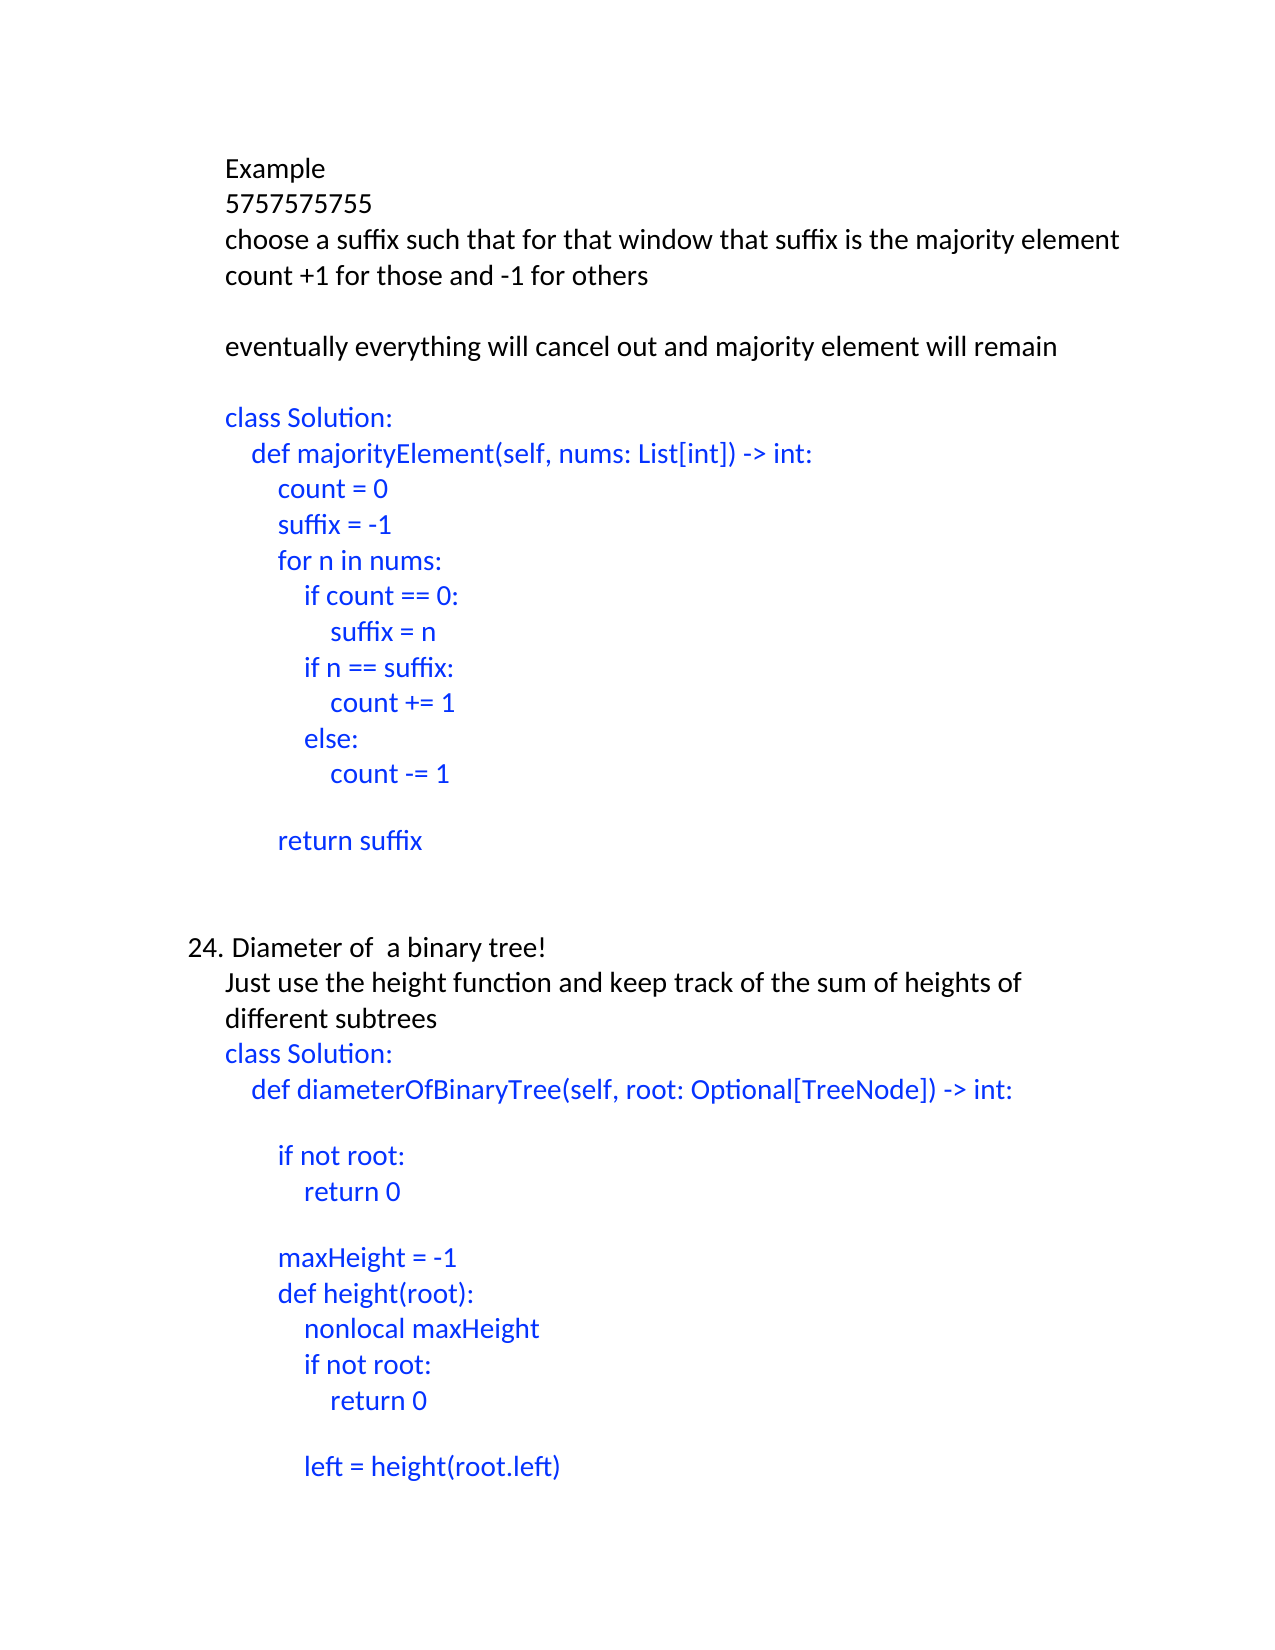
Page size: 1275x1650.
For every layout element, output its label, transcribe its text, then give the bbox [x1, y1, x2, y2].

text suffix = n [225, 613, 1125, 649]
text count -= 1 [225, 756, 1125, 791]
text for n in nums: [225, 542, 1125, 577]
text if not root: [225, 1346, 1125, 1382]
text Example [225, 150, 1125, 186]
text count += 1 [225, 684, 1125, 720]
text nonlocal maxHeight [225, 1310, 1125, 1346]
text class Solution: [225, 399, 1125, 435]
text choose a suffix such that for that window that suffix is the majority element [225, 221, 1125, 257]
text return 0 [225, 1173, 1125, 1208]
text suffix = -1 [225, 506, 1125, 542]
text else: [225, 720, 1125, 756]
text maxHeight = -1 [225, 1239, 1125, 1275]
text count +1 for those and -1 for others [225, 257, 1125, 292]
text def height(root): [225, 1275, 1125, 1310]
text def diameterOfBinaryTree(self, root: Optional[TreeNode]) -> int: [225, 1071, 1125, 1107]
text left = height(root.left) [225, 1448, 1125, 1483]
text 5757575755 [225, 186, 1125, 221]
text Just use the height function and keep track of the sum of heights of different subtrees [225, 964, 1125, 1036]
text return suffix [225, 822, 1125, 857]
text if not root: [225, 1137, 1125, 1173]
text def majorityElement(self, nums: List[int]) -> int: [225, 435, 1125, 471]
text eventually everything will cancel out and majority element will remain [225, 328, 1125, 364]
text count = 0 [225, 471, 1125, 506]
text class Solution: [225, 1036, 1125, 1071]
text if n == suffix: [225, 649, 1125, 684]
list Diameter of a binary tree! [187, 929, 1125, 964]
text return 0 [225, 1382, 1125, 1417]
text if count == 0: [225, 577, 1125, 613]
